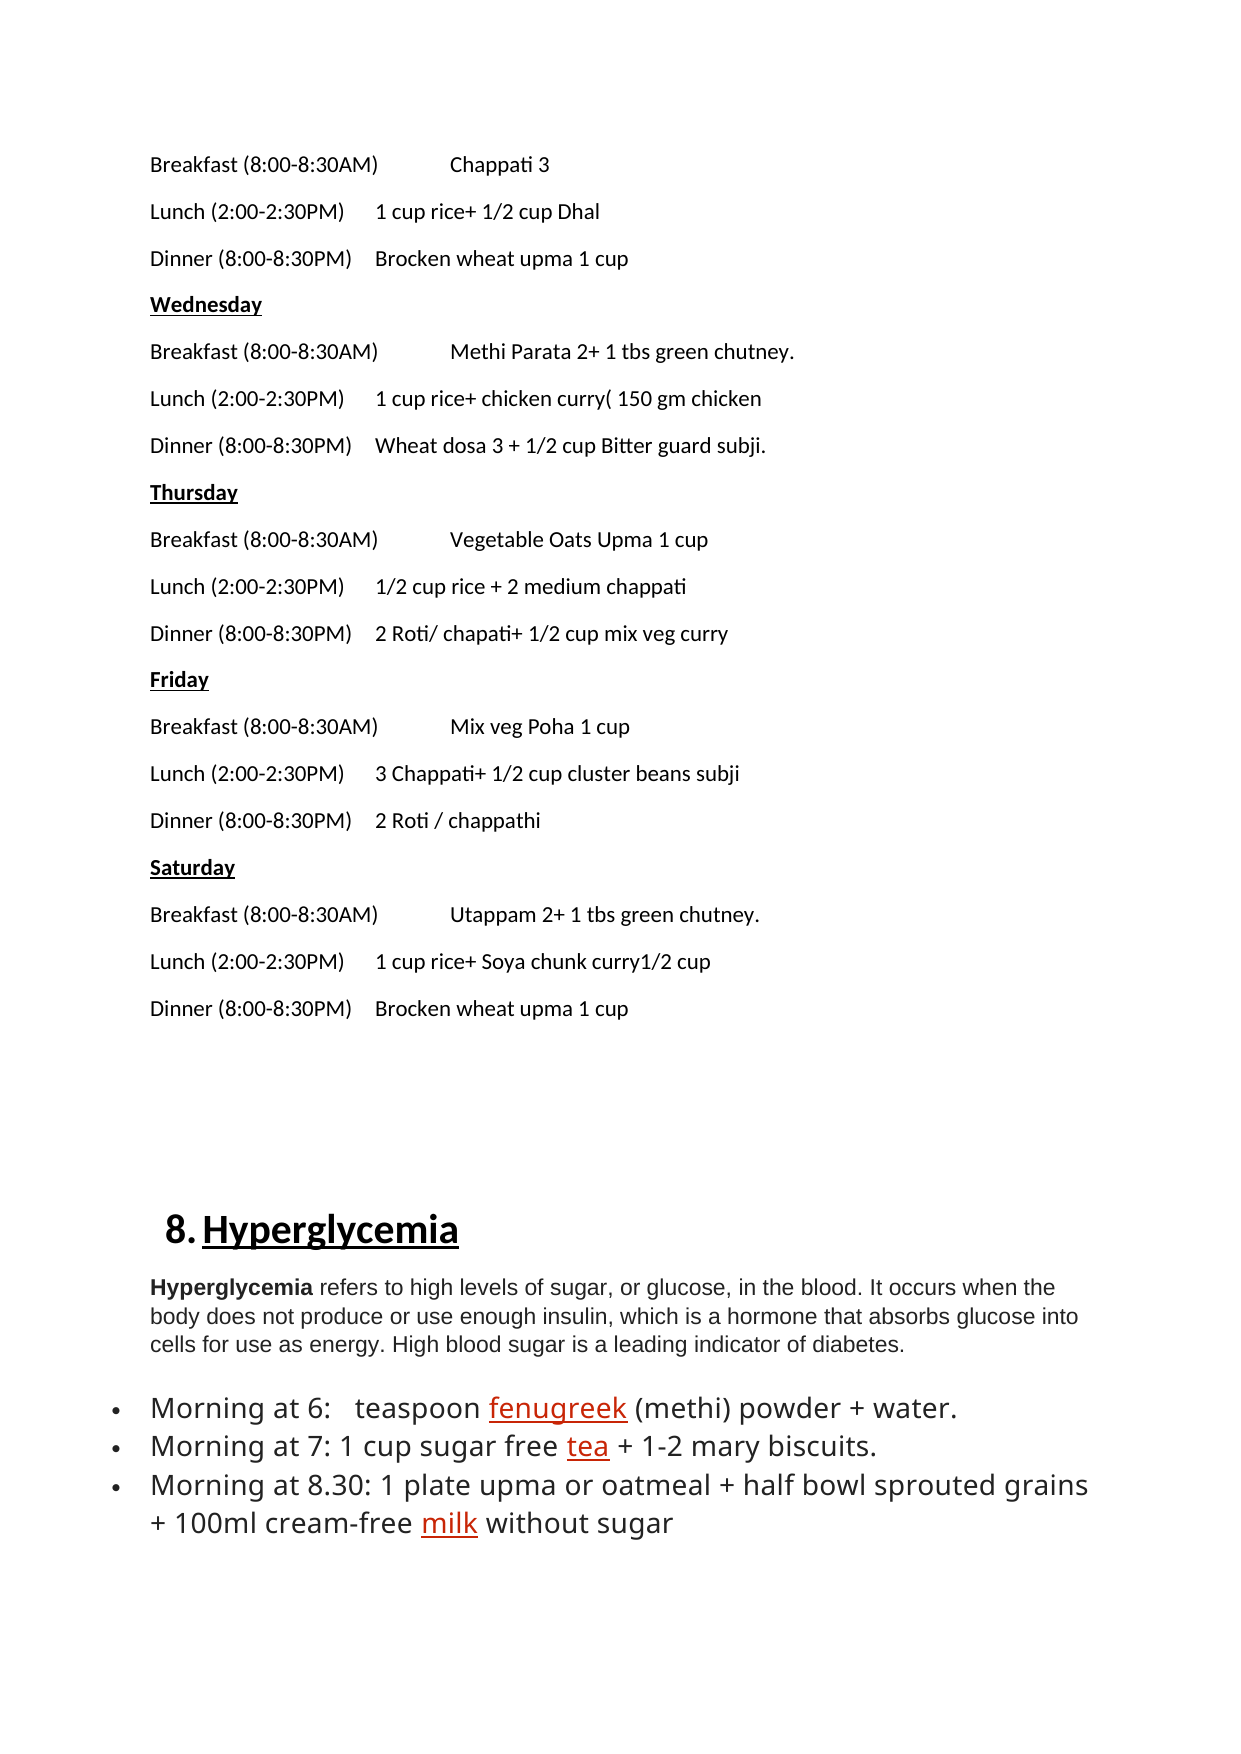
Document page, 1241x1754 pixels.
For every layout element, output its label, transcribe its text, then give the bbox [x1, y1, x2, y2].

text Breakfast (8:00-8:30AM) Chappati 3 [150, 150, 1090, 178]
text Lunch (2:00-2:30PM) 1 cup rice+ 1/2 cup Dhal [150, 197, 1090, 225]
text Friday [150, 666, 1090, 694]
text Hyperglycemia refers to high levels of sugar, or glucose, in the blood. It occurs when the body does not produce or use enough insulin, which is a hormone that absorbs glucose into cells for use as energy. High blood sugar is a leading indicator of diabetes. [150, 1274, 1090, 1358]
text Dinner (8:00-8:30PM) Wheat dosa 3 + 1/2 cup Bitter guard subji. [150, 431, 1090, 459]
list Hyperglycemia [165, 1203, 1090, 1254]
text Lunch (2:00-2:30PM) 3 Chappati+ 1/2 cup cluster beans subji [150, 759, 1090, 787]
text Dinner (8:00-8:30PM) Brocken wheat upma 1 cup [150, 244, 1090, 272]
list Morning at 7: 1 cup sugar free tea + 1-2 mary biscuits. [112, 1426, 1090, 1465]
text Breakfast (8:00-8:30AM) Mix veg Poha 1 cup [150, 712, 1090, 741]
text Dinner (8:00-8:30PM) 2 Roti / chappathi [150, 806, 1090, 834]
text Lunch (2:00-2:30PM) 1/2 cup rice + 2 medium chappati [150, 572, 1090, 600]
text Dinner (8:00-8:30PM) Brocken wheat upma 1 cup [150, 994, 1090, 1022]
list Morning at 6: teaspoon fenugreek (methi) powder + water. [112, 1388, 1090, 1426]
text Breakfast (8:00-8:30AM) Vegetable Oats Upma 1 cup [150, 525, 1090, 553]
text Dinner (8:00-8:30PM) 2 Roti/ chapati+ 1/2 cup mix veg curry [150, 619, 1090, 647]
list Morning at 8.30: 1 plate upma or oatmeal + half bowl sprouted grains + 100ml cream-free milk without sugar [112, 1465, 1090, 1541]
text Lunch (2:00-2:30PM) 1 cup rice+ chicken curry( 150 gm chicken [150, 384, 1090, 412]
text Thursday [150, 478, 1090, 506]
text Breakfast (8:00-8:30AM) Utappam 2+ 1 tbs green chutney. [150, 900, 1090, 928]
text Lunch (2:00-2:30PM) 1 cup rice+ Soya chunk curry1/2 cup [150, 947, 1090, 975]
text Wednesday [150, 291, 1090, 319]
text Breakfast (8:00-8:30AM) Methi Parata 2+ 1 tbs green chutney. [150, 337, 1090, 366]
text Saturday [150, 853, 1090, 881]
